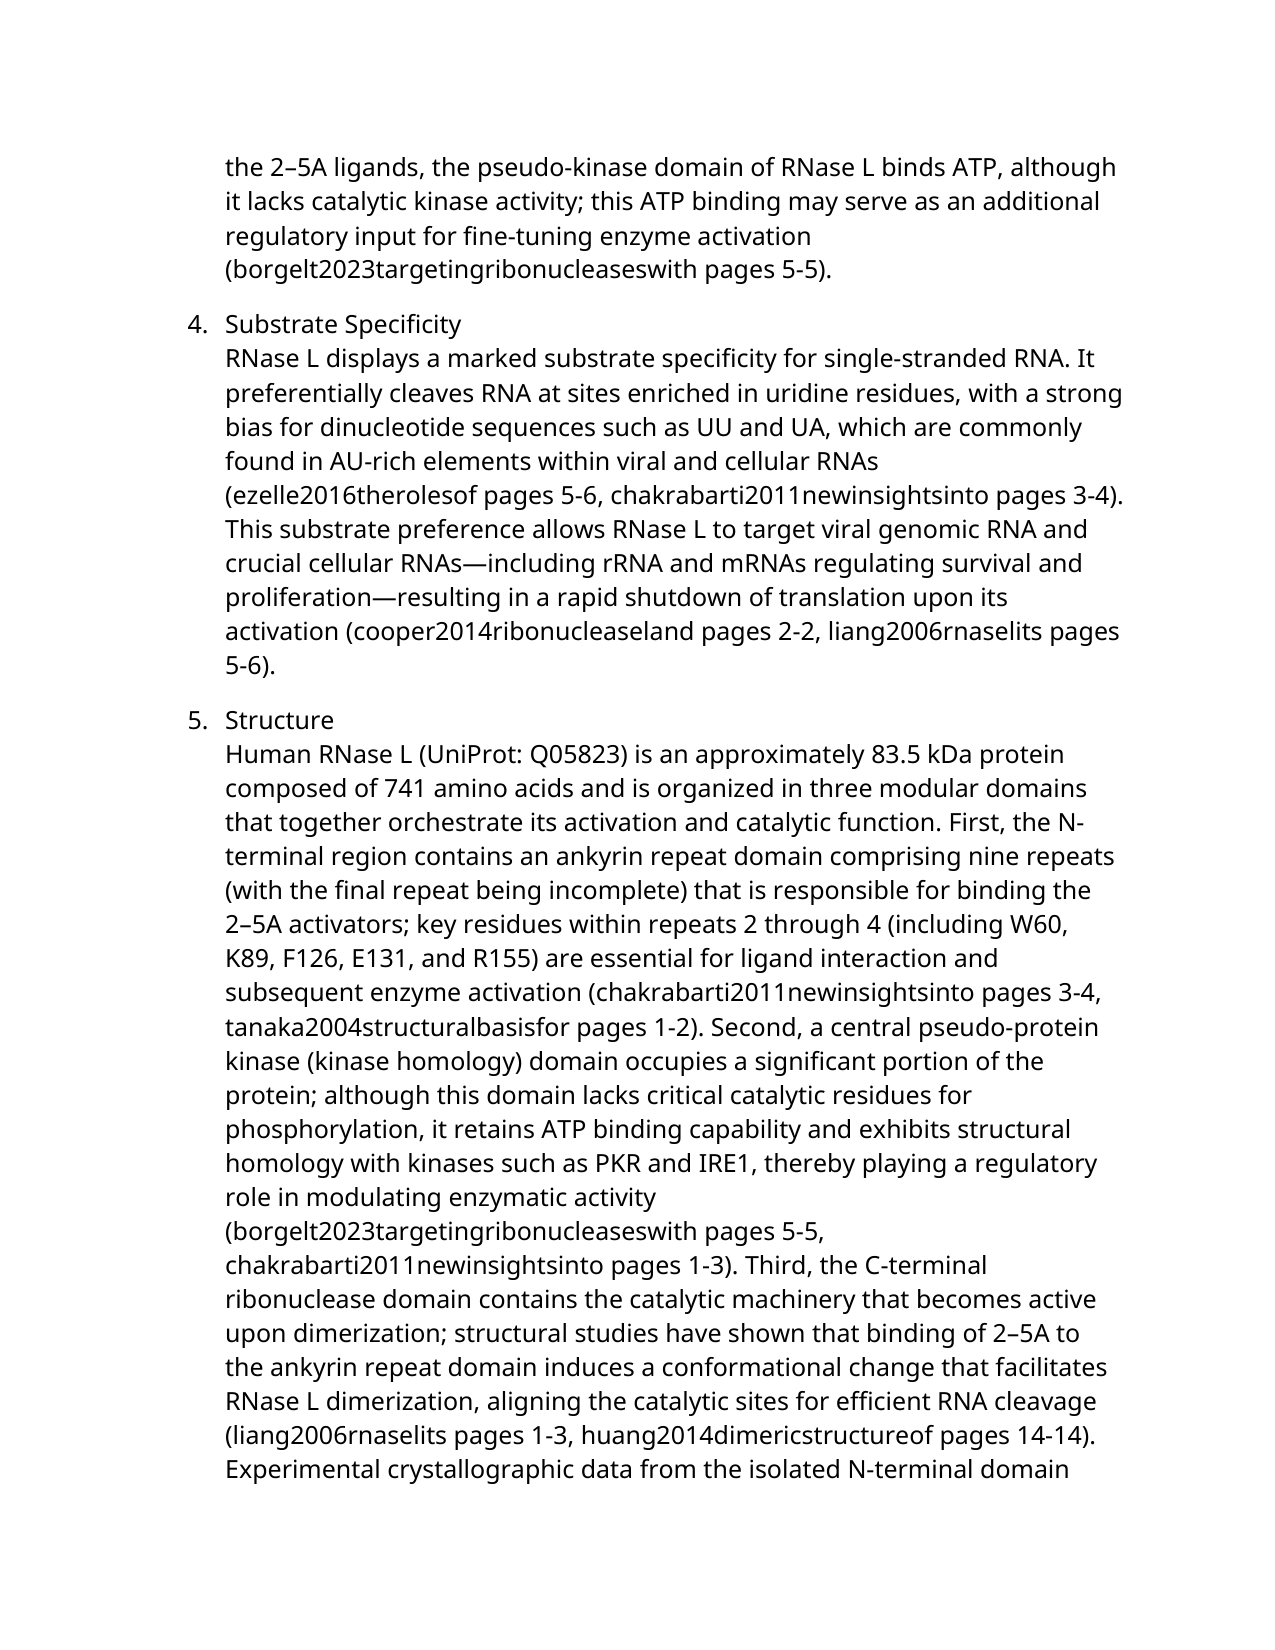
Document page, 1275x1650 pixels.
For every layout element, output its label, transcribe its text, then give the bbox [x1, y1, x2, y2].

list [187, 150, 1125, 286]
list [187, 703, 1125, 1486]
list Substrate Specificity RNase L displays a marked substrate specificity for single-stranded RNA. It preferentially cleaves RNA at sites enriched in uridine residues, with a strong bias for dinucleotide sequences such as UU and UA, which are commonly found in AU-rich elements within viral and cellular RNAs (ezelle2016therolesof pages 5-6, chakrabarti2011newinsightsinto pages 3-4). This substrate preference allows RNase L to target viral genomic RNA and crucial cellular RNAs—including rRNA and mRNAs regulating survival and proliferation—resulting in a rapid shutdown of translation upon its activation (cooper2014ribonucleaseland pages 2-2, liang2006rnaselits pages 5-6). [187, 307, 1125, 682]
